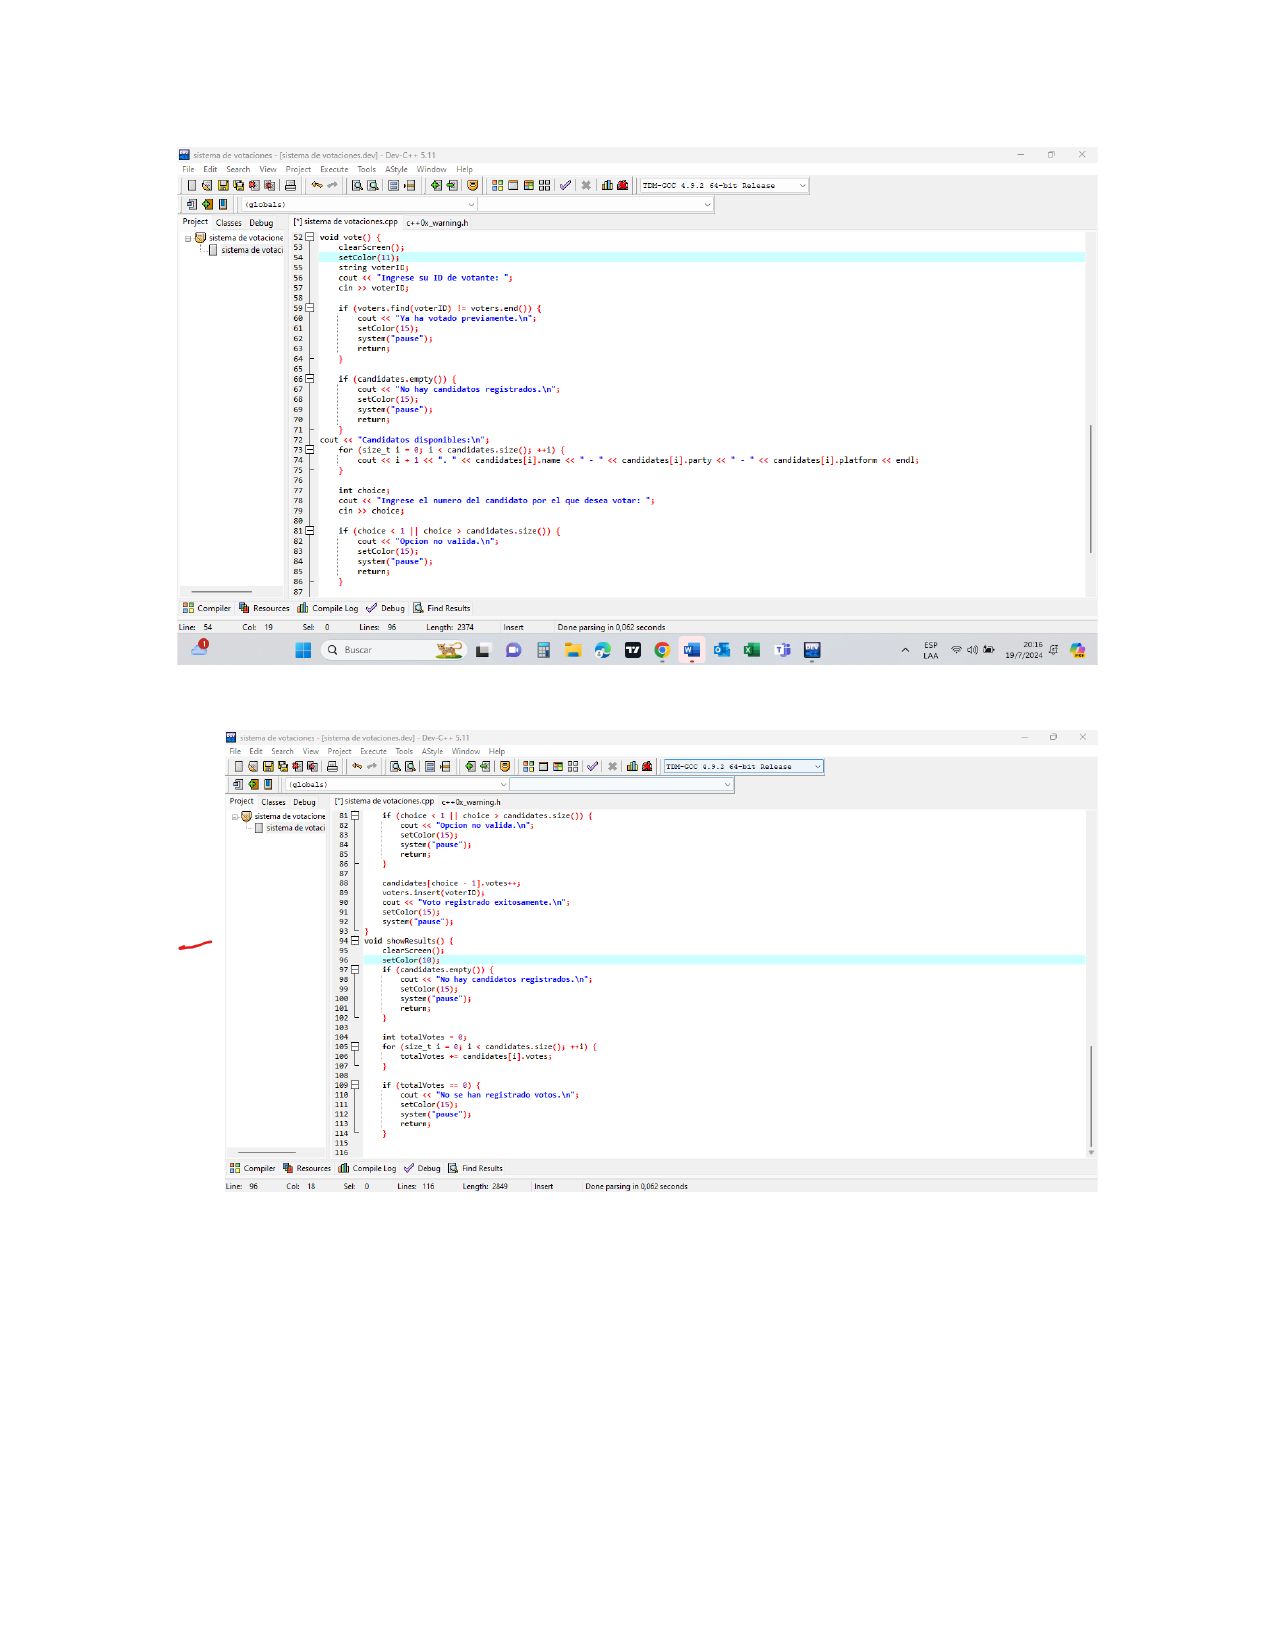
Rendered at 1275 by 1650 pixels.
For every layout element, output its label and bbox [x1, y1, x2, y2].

picture [177, 730, 1098, 1192]
picture [177, 147, 1098, 665]
